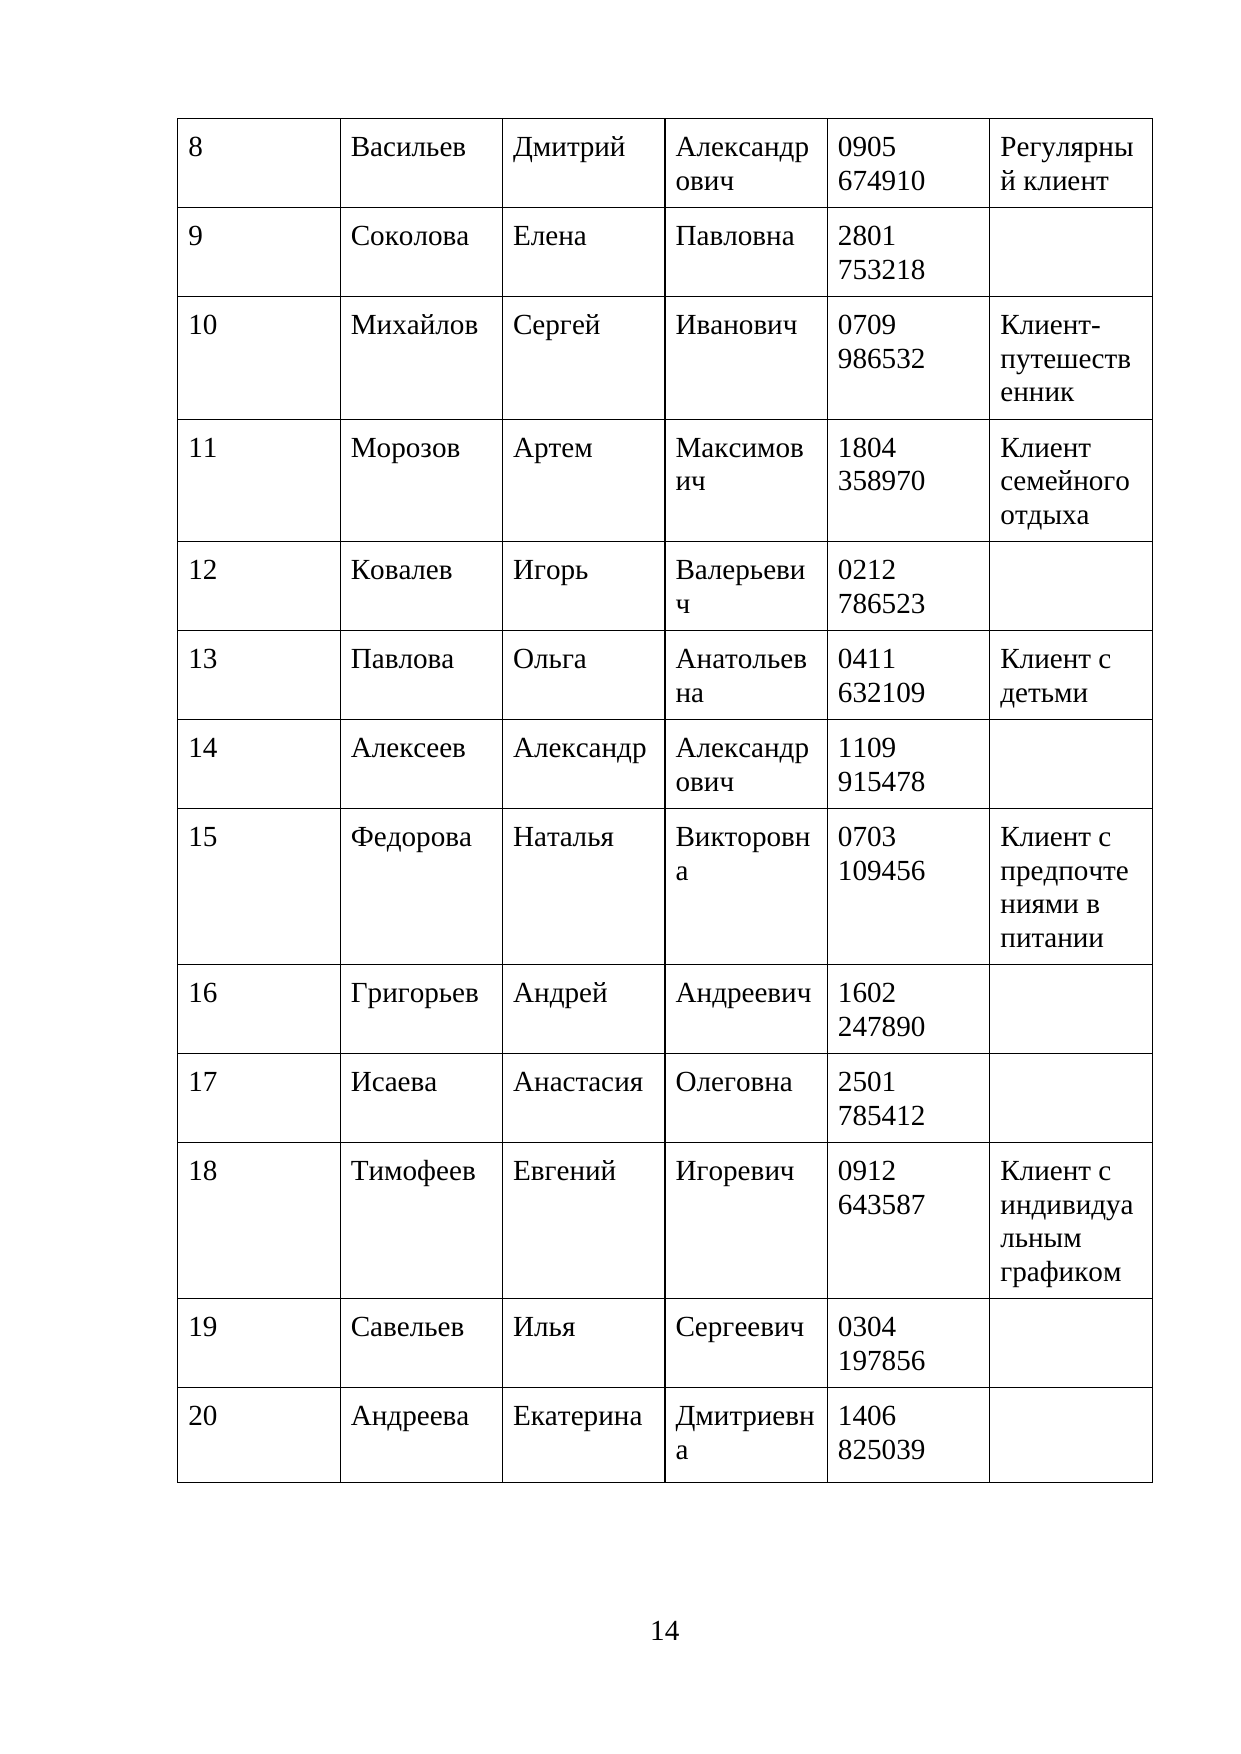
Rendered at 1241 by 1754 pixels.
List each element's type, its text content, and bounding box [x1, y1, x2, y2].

table_cell 14 [178, 720, 340, 808]
table_cell Павлова [341, 631, 502, 719]
table_cell Клиент с предпочтениями в питании [990, 809, 1152, 964]
table_cell Дмитриевна [666, 1388, 827, 1482]
table_cell 0709 986532 [828, 297, 989, 418]
table_cell Александрович [666, 119, 827, 207]
table_cell Сергей [503, 297, 664, 418]
table_cell [990, 208, 1152, 296]
table_cell Андреевич [666, 965, 827, 1053]
table_cell Наталья [503, 809, 664, 964]
table_cell Павловна [666, 208, 827, 296]
table_cell 10 [178, 297, 340, 418]
table_cell [990, 965, 1152, 1053]
table_cell [990, 720, 1152, 808]
table_cell 8 [178, 119, 340, 207]
table_cell Ольга [503, 631, 664, 719]
table_cell 16 [178, 965, 340, 1053]
table_cell Евгений [503, 1143, 664, 1298]
table_cell 1804 358970 [828, 420, 989, 541]
table_cell Клиент с индивидуальным графиком [990, 1143, 1152, 1298]
table_cell Игоревич [666, 1143, 827, 1298]
table_cell Елена [503, 208, 664, 296]
table_cell 0905 674910 [828, 119, 989, 207]
table_cell Васильев [341, 119, 502, 207]
table_cell 0912 643587 [828, 1143, 989, 1298]
table_cell Клиент семейного отдыха [990, 420, 1152, 541]
table_cell 0411 632109 [828, 631, 989, 719]
table_cell Иванович [666, 297, 827, 418]
table_cell 15 [178, 809, 340, 964]
table_cell 0703 109456 [828, 809, 989, 964]
table_cell Федорова [341, 809, 502, 964]
table_cell Соколова [341, 208, 502, 296]
table_cell Дмитрий [503, 119, 664, 207]
table_cell 1406 825039 [828, 1388, 989, 1482]
table_cell 18 [178, 1143, 340, 1298]
table_cell Ковалев [341, 542, 502, 630]
table_cell 17 [178, 1054, 340, 1142]
table_cell Сергеевич [666, 1299, 827, 1387]
table_cell Александрович [666, 720, 827, 808]
table_cell 13 [178, 631, 340, 719]
table_cell Андрей [503, 965, 664, 1053]
table_cell Исаева [341, 1054, 502, 1142]
table_cell Анатольевна [666, 631, 827, 719]
table_cell Морозов [341, 420, 502, 541]
table_cell Андреева [341, 1388, 502, 1482]
table_cell Алексеев [341, 720, 502, 808]
table_cell 2801 753218 [828, 208, 989, 296]
table_cell Савельев [341, 1299, 502, 1387]
table_cell Екатерина [503, 1388, 664, 1482]
table_cell Викторовна [666, 809, 827, 964]
table_cell [990, 1299, 1152, 1387]
table_cell 1602 247890 [828, 965, 989, 1053]
table_cell Артем [503, 420, 664, 541]
table_cell Михайлов [341, 297, 502, 418]
table_cell Олеговна [666, 1054, 827, 1142]
table_cell Илья [503, 1299, 664, 1387]
table_cell 2501 785412 [828, 1054, 989, 1142]
table_cell 19 [178, 1299, 340, 1387]
table_cell Клиент-путешественник [990, 297, 1152, 418]
table_cell Валерьевич [666, 542, 827, 630]
table_cell Игорь [503, 542, 664, 630]
table_cell [990, 1388, 1152, 1482]
table_cell 20 [178, 1388, 340, 1482]
table_cell 11 [178, 420, 340, 541]
table_cell [990, 1054, 1152, 1142]
table_cell [990, 542, 1152, 630]
table_cell Александр [503, 720, 664, 808]
table_cell Регулярный клиент [990, 119, 1152, 207]
table_cell Максимович [666, 420, 827, 541]
table_cell 12 [178, 542, 340, 630]
table_cell Анастасия [503, 1054, 664, 1142]
table_cell 9 [178, 208, 340, 296]
table_cell 1109 915478 [828, 720, 989, 808]
table_cell Тимофеев [341, 1143, 502, 1298]
table_cell Клиент с детьми [990, 631, 1152, 719]
table_cell 0304 197856 [828, 1299, 989, 1387]
table_cell Григорьев [341, 965, 502, 1053]
table_cell 0212 786523 [828, 542, 989, 630]
